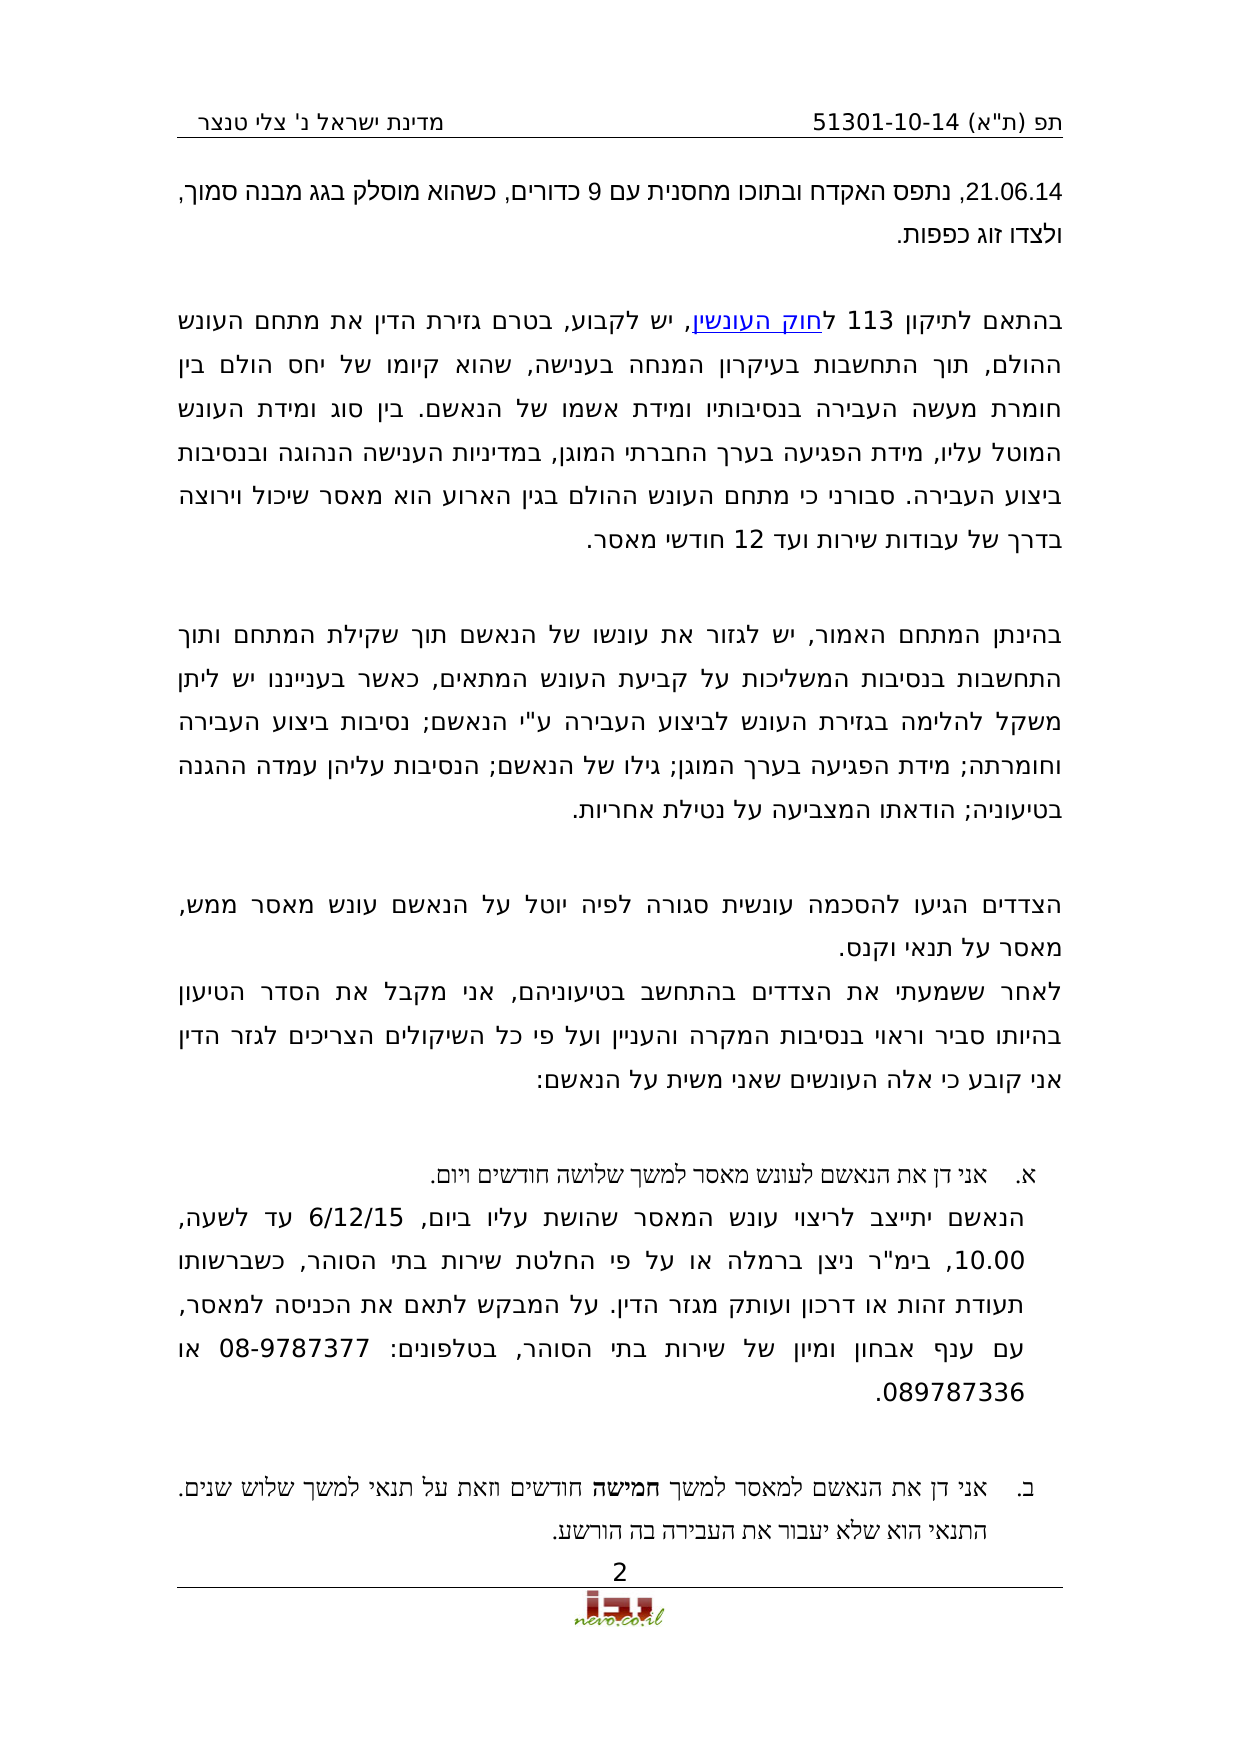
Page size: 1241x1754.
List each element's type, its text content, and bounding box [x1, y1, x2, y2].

text בהינתן המתחם האמור, יש לגזור את עונשו של הנאשם תוך שקילת המתחם ותוך התחשבות בנסיבות המשליכות על קביעת העונש המתאים, כאשר בענייננו יש ליתן משקל להלימה בגזירת העונש לביצוע העבירה ע"י הנאשם; נסיבות ביצוע העבירה וחומרתה; מידת הפגיעה בערך המוגן; גילו של הנאשם; הנסיבות עליהן עמדה ההגנה בטיעוניה; הודאתו המצביעה על נטילת אחריות. [177, 620, 1063, 824]
list אני דן את הנאשם למאסר למשך חמישה חודשים וזאת על תנאי למשך שלוש שנים. התנאי הוא שלא יעבור את העבירה בה הורשע. [177, 1473, 1026, 1544]
text הצדדים הגיעו להסכמה עונשית סגורה לפיה יוטל על הנאשם עונש מאסר ממש, מאסר על תנאי וקנס. [177, 890, 1063, 963]
list אני דן את הנאשם לעונש מאסר למשך שלושה חודשים ויום. [177, 1160, 1026, 1188]
text לאחר ששמעתי את הצדדים בהתחשב בטיעוניהם, אני מקבל את הסדר הטיעון בהיותו סביר וראוי בנסיבות המקרה והעניין ועל פי כל השיקולים הצריכים לגזר הדין אני קובע כי אלה העונשים שאני משית על הנאשם: [177, 977, 1063, 1094]
picture [574, 1590, 666, 1627]
text הנאשם יתייצב לריצוי עונש המאסר שהושת עליו ביום, 6/12/15 עד לשעה, 10.00, בימ"ר ניצן ברמלה או על פי החלטת שירות בתי הסוהר, כשברשותו תעודת זהות או דרכון ועותק מגזר הדין. על המבקש לתאם את הכניסה למאסר, עם ענף אבחון ומיון של שירות בתי הסוהר, בטלפונים: 08-9787377 או 089787336. [177, 1203, 1026, 1407]
text בהתאם לתיקון 113 לחוק העונשין, יש לקבוע, בטרם גזירת הדין את מתחם העונש ההולם, תוך התחשבות בעיקרון המנחה בענישה, שהוא קיומו של יחס הולם בין חומרת מעשה העבירה בנסיבותיו ומידת אשמו של הנאשם. בין סוג ומידת העונש המוטל עליו, מידת הפגיעה בערך החברתי המוגן, במדיניות הענישה הנהוגה ובנסיבות ביצוע העבירה. סבורני כי מתחם העונש ההולם בגין הארוע הוא מאסר שיכול וירוצה בדרך של עבודות שירות ועד 12 חודשי מאסר. [177, 307, 1063, 554]
